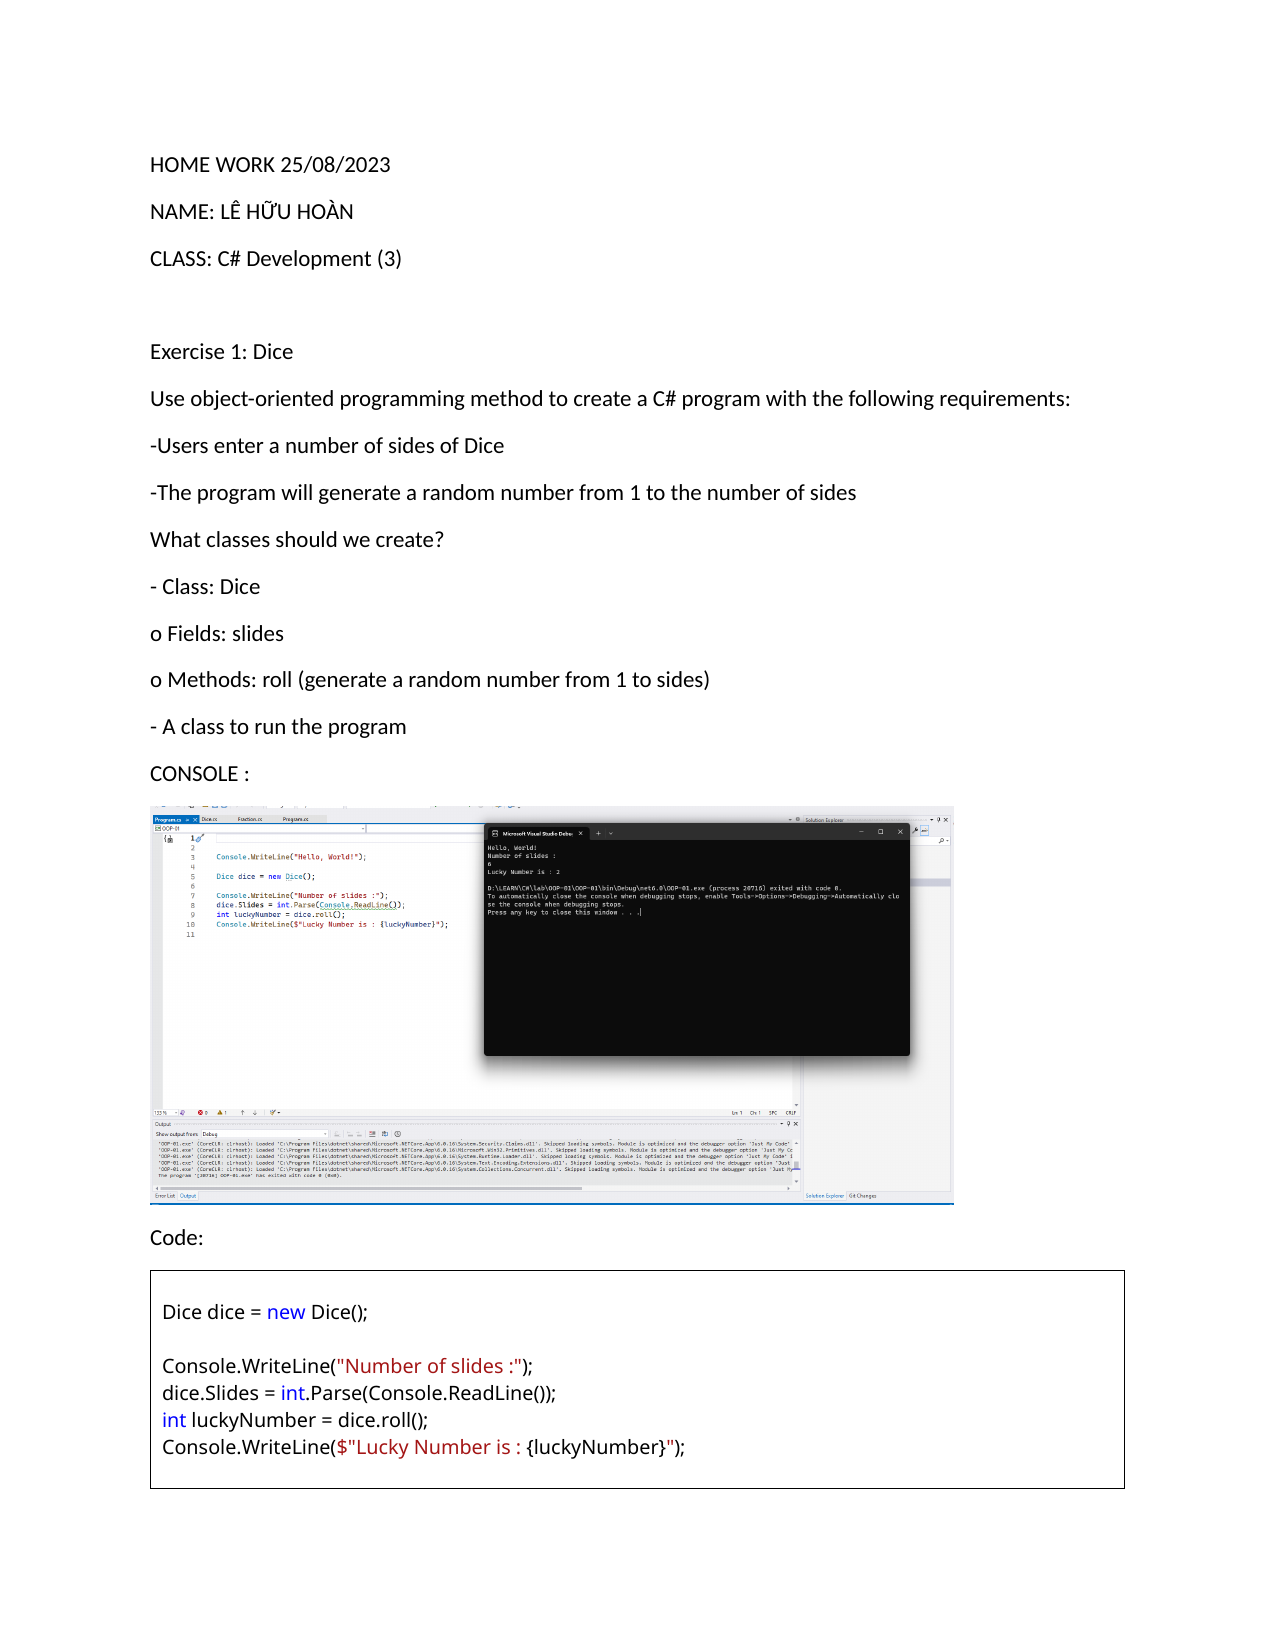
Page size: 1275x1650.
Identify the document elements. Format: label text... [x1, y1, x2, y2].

text CONSOLE : [150, 759, 1125, 787]
text HOME WORK 25/08/2023 [150, 150, 1125, 178]
table_header Dice dice = new Dice(); Console.WriteLine("Number of slides :"); dice.Slides = int.Parse(Console.ReadLine()); int luckyNumber = dice.roll(); Console.WriteLine($"Lucky Number is : {luckyNumber}"); [151, 1271, 1124, 1488]
text Use object-oriented programming method to create a C# program with the following requirements: [150, 384, 1125, 412]
text o Methods: roll (generate a random number from 1 to sides) [150, 666, 1125, 694]
picture [150, 806, 954, 1205]
text - A class to run the program [150, 712, 1125, 741]
text What classes should we create? [150, 525, 1125, 553]
text CLASS: C# Development (3) [150, 244, 1125, 272]
text Exercise 1: Dice [150, 337, 1125, 366]
text o Fields: slides [150, 619, 1125, 647]
text Code: [150, 1223, 1125, 1251]
text -The program will generate a random number from 1 to the number of sides [150, 478, 1125, 506]
text - Class: Dice [150, 572, 1125, 600]
text -Users enter a number of sides of Dice [150, 431, 1125, 459]
text NAME: LÊ HỮU HOÀN [150, 197, 1125, 225]
